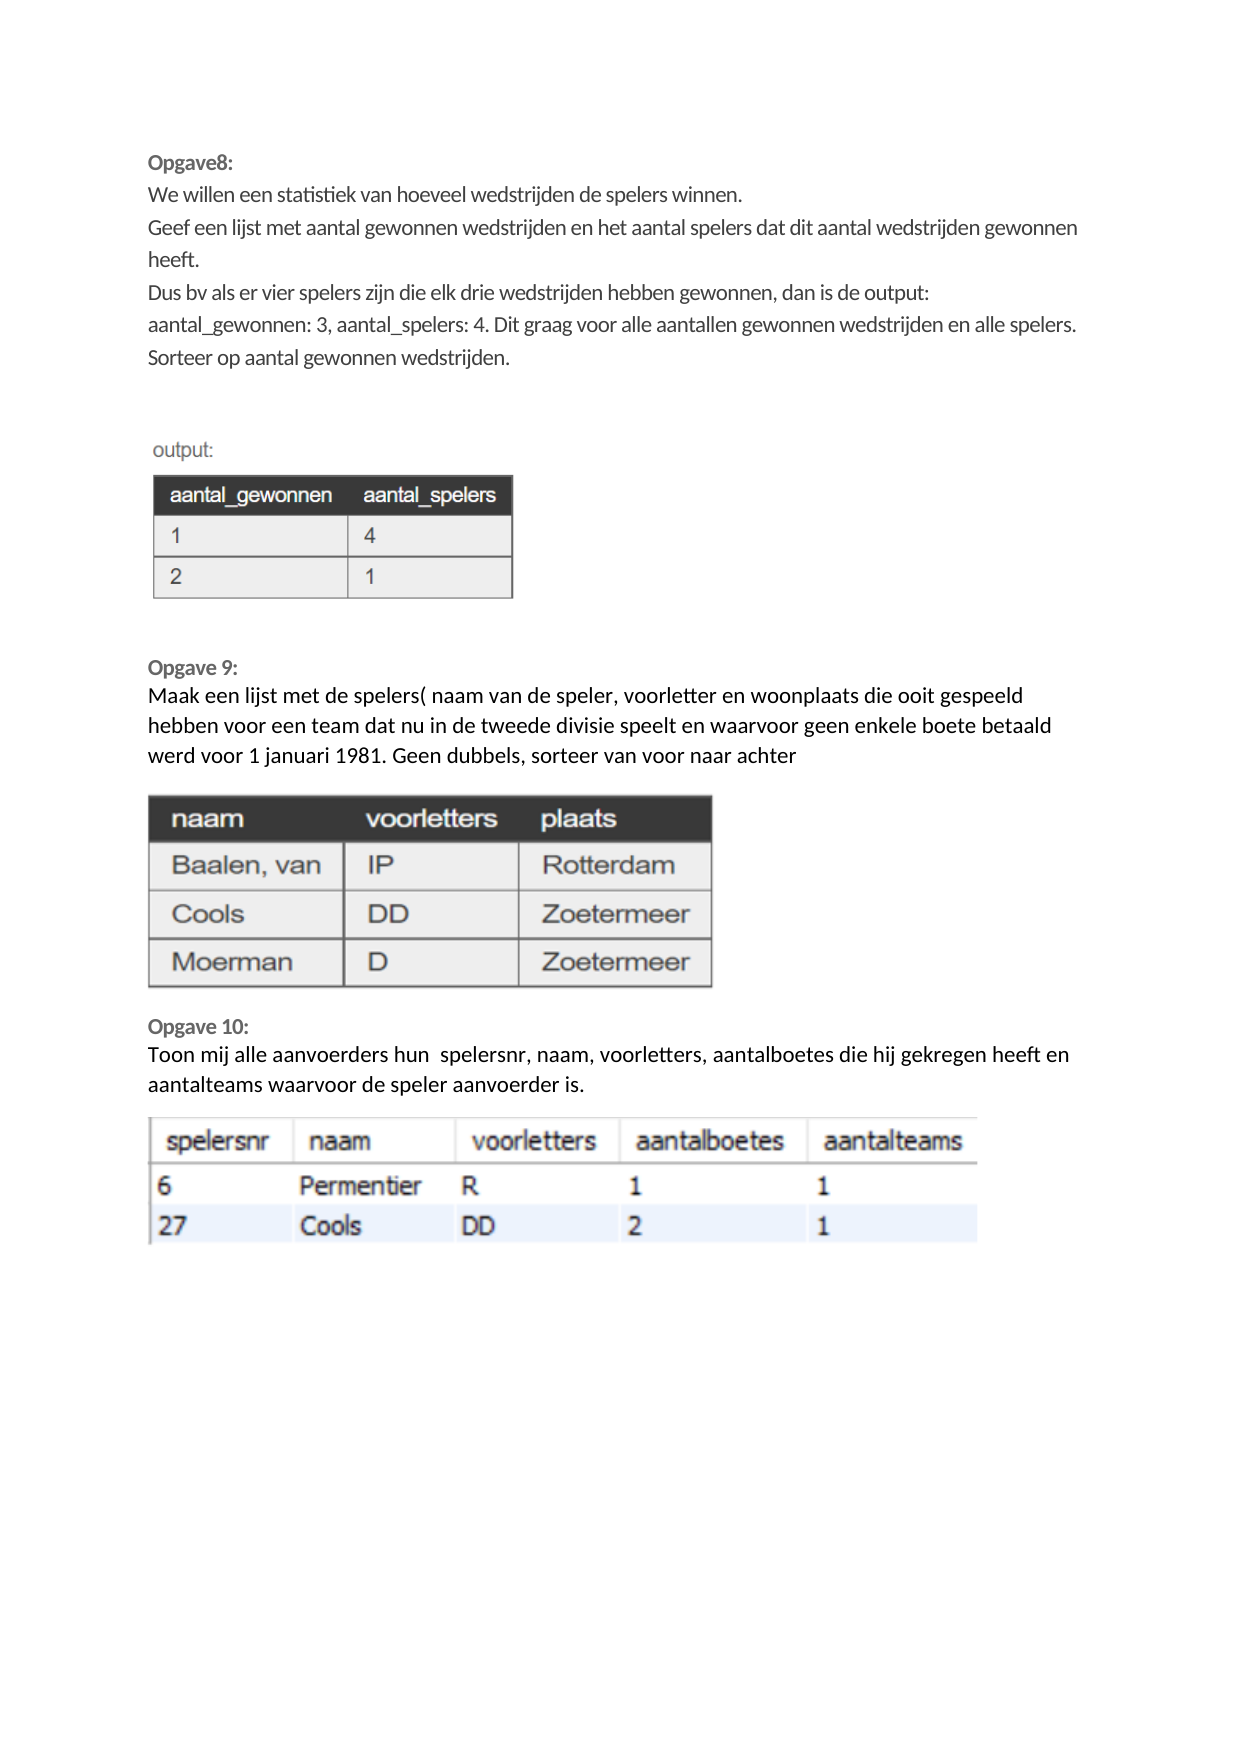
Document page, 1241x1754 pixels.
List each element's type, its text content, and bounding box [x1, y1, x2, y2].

text Opgave8: [148, 148, 1093, 176]
text We willen een statistiek van hoeveel wedstrijden de spelers winnen. Geef een lijst met aantal gewonnen wedstrijden en het aantal spelers dat dit aantal wedstrijden gewonnen heeft. Dus bv als er vier spelers zijn die elk drie wedstrijden hebben gewonnen, dan is de output: aantal_gewonnen: 3, aantal_spelers: 4. Dit graag voor alle aantallen gewonnen wedstrijden en alle spelers. Sorteer op aantal gewonnen wedstrijden. [148, 176, 1093, 371]
picture [147, 788, 735, 994]
text Maak een lijst met de spelers( naam van de speler, voorletter en woonplaats die ooit gespeeld hebben voor een team dat nu in de tweede divisie speelt en waarvoor geen enkele boete betaald werd voor 1 januari 1981. Geen dubbels, sorteer van voor naar achter [148, 681, 1093, 769]
text Opgave 10: [148, 1012, 1093, 1040]
picture [147, 434, 530, 607]
text Opgave 9: [148, 653, 1093, 681]
text Toon mij alle aanvoerders hun spelersnr, naam, voorletters, aantalboetes die hij gekregen heeft en aantalteams waarvoor de speler aanvoerder is. [148, 1040, 1093, 1098]
picture [147, 1117, 978, 1267]
